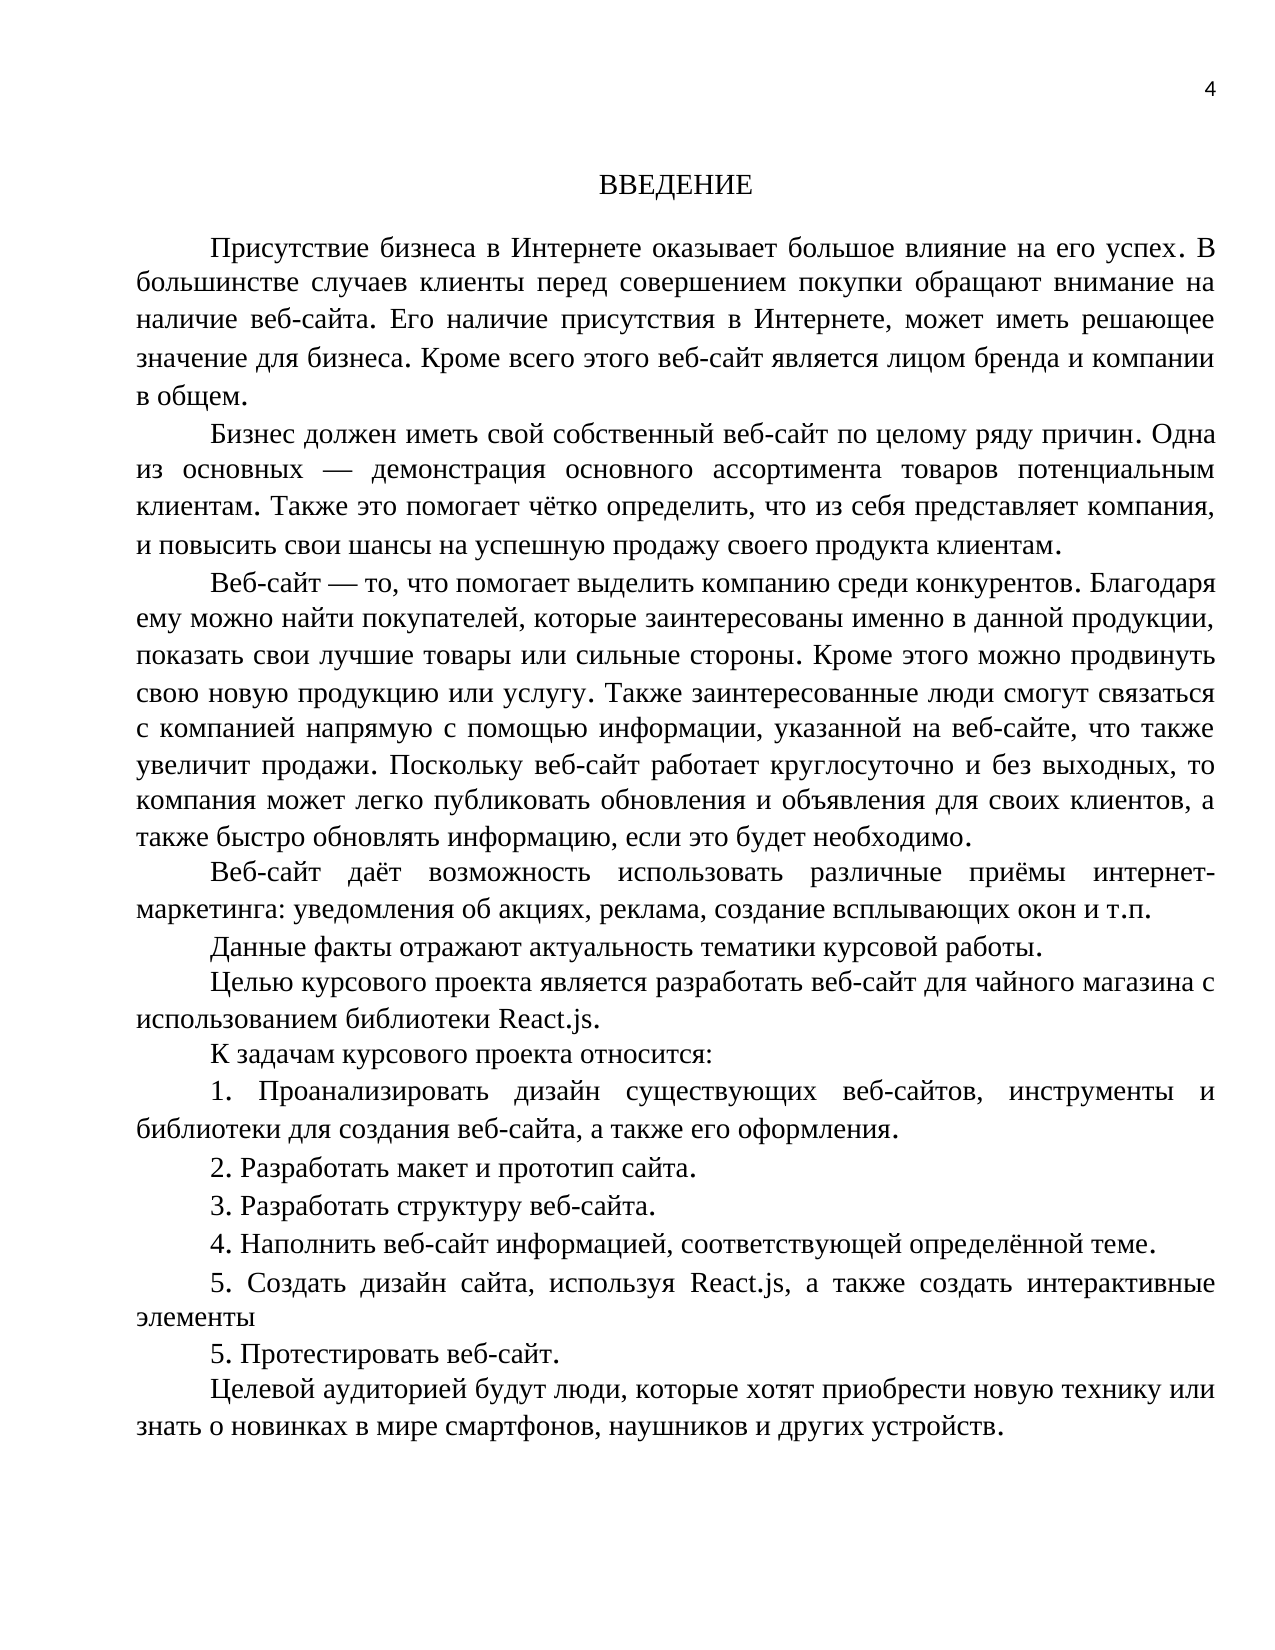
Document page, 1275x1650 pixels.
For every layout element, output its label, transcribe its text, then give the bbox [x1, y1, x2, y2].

text 1. Проанализировать дизайн существующих веб-сайтов, инструменты и библиотеки для создания веб-сайта, а также его оформления. [136, 1069, 1216, 1146]
text 2. Разработать макет и прототип сайта. [136, 1146, 1216, 1184]
text Целью курсового проекта является разработать веб-сайт для чайного магазина с использованием библиотеки React.js. [136, 964, 1216, 1036]
subtitle ВВЕДЕНИЕ [136, 167, 1216, 201]
text 5. Протестировать веб-сайт. [136, 1333, 1216, 1371]
text Целевой аудиторией будут люди, которые хотят приобрести новую технику или знать о новинках в мире смартфонов, наушников и других устройств. [136, 1371, 1216, 1443]
text 5. Создать дизайн сайта, используя React.js, а также создать интерактивные элементы [136, 1261, 1216, 1333]
text 4. Наполнить веб-сайт информацией, соответствующей определённой теме. [136, 1223, 1216, 1261]
text Данные факты отражают актуальность тематики курсовой работы. [136, 926, 1216, 964]
text Присутствие бизнеса в Интернете оказывает большое влияние на его успех. В большинстве случаев клиенты перед совершением покупки обращают внимание на наличие веб-сайта. Его наличие присутствия в Интернете, может иметь решающее значение для бизнеса. Кроме всего этого веб-сайт является лицом бренда и компании в общем. [136, 226, 1216, 413]
text Бизнес должен иметь свой собственный веб-сайт по целому ряду причин. Одна из основных — демонстрация основного ассортимента товаров потенциальным клиентам. Также это помогает чётко определить, что из себя представляет компания, и повысить свои шансы на успешную продажу своего продукта клиентам. [136, 413, 1216, 561]
text К задачам курсового проекта относится: [136, 1036, 1216, 1069]
text 3. Разработать структуру веб-сайта. [136, 1184, 1216, 1223]
text Веб-сайт даёт возможность использовать различные приёмы интернет-маркетинга: уведомления об акциях, реклама, создание всплывающих окон и т.п. [136, 854, 1216, 926]
text Веб-сайт — то, что помогает выделить компанию среди конкурентов. Благодаря ему можно найти покупателей, которые заинтересованы именно в данной продукции, показать свои лучшие товары или сильные стороны. Кроме этого можно продвинуть свою новую продукцию или услугу. Также заинтересованные люди смогут связаться с компанией напрямую с помощью информации, указанной на веб-сайте, что также увеличит продажи. Поскольку веб-сайт работает круглосуточно и без выходных, то компания может легко публиковать обновления и объявления для своих клиентов, а также быстро обновлять информацию, если это будет необходимо. [136, 561, 1216, 854]
